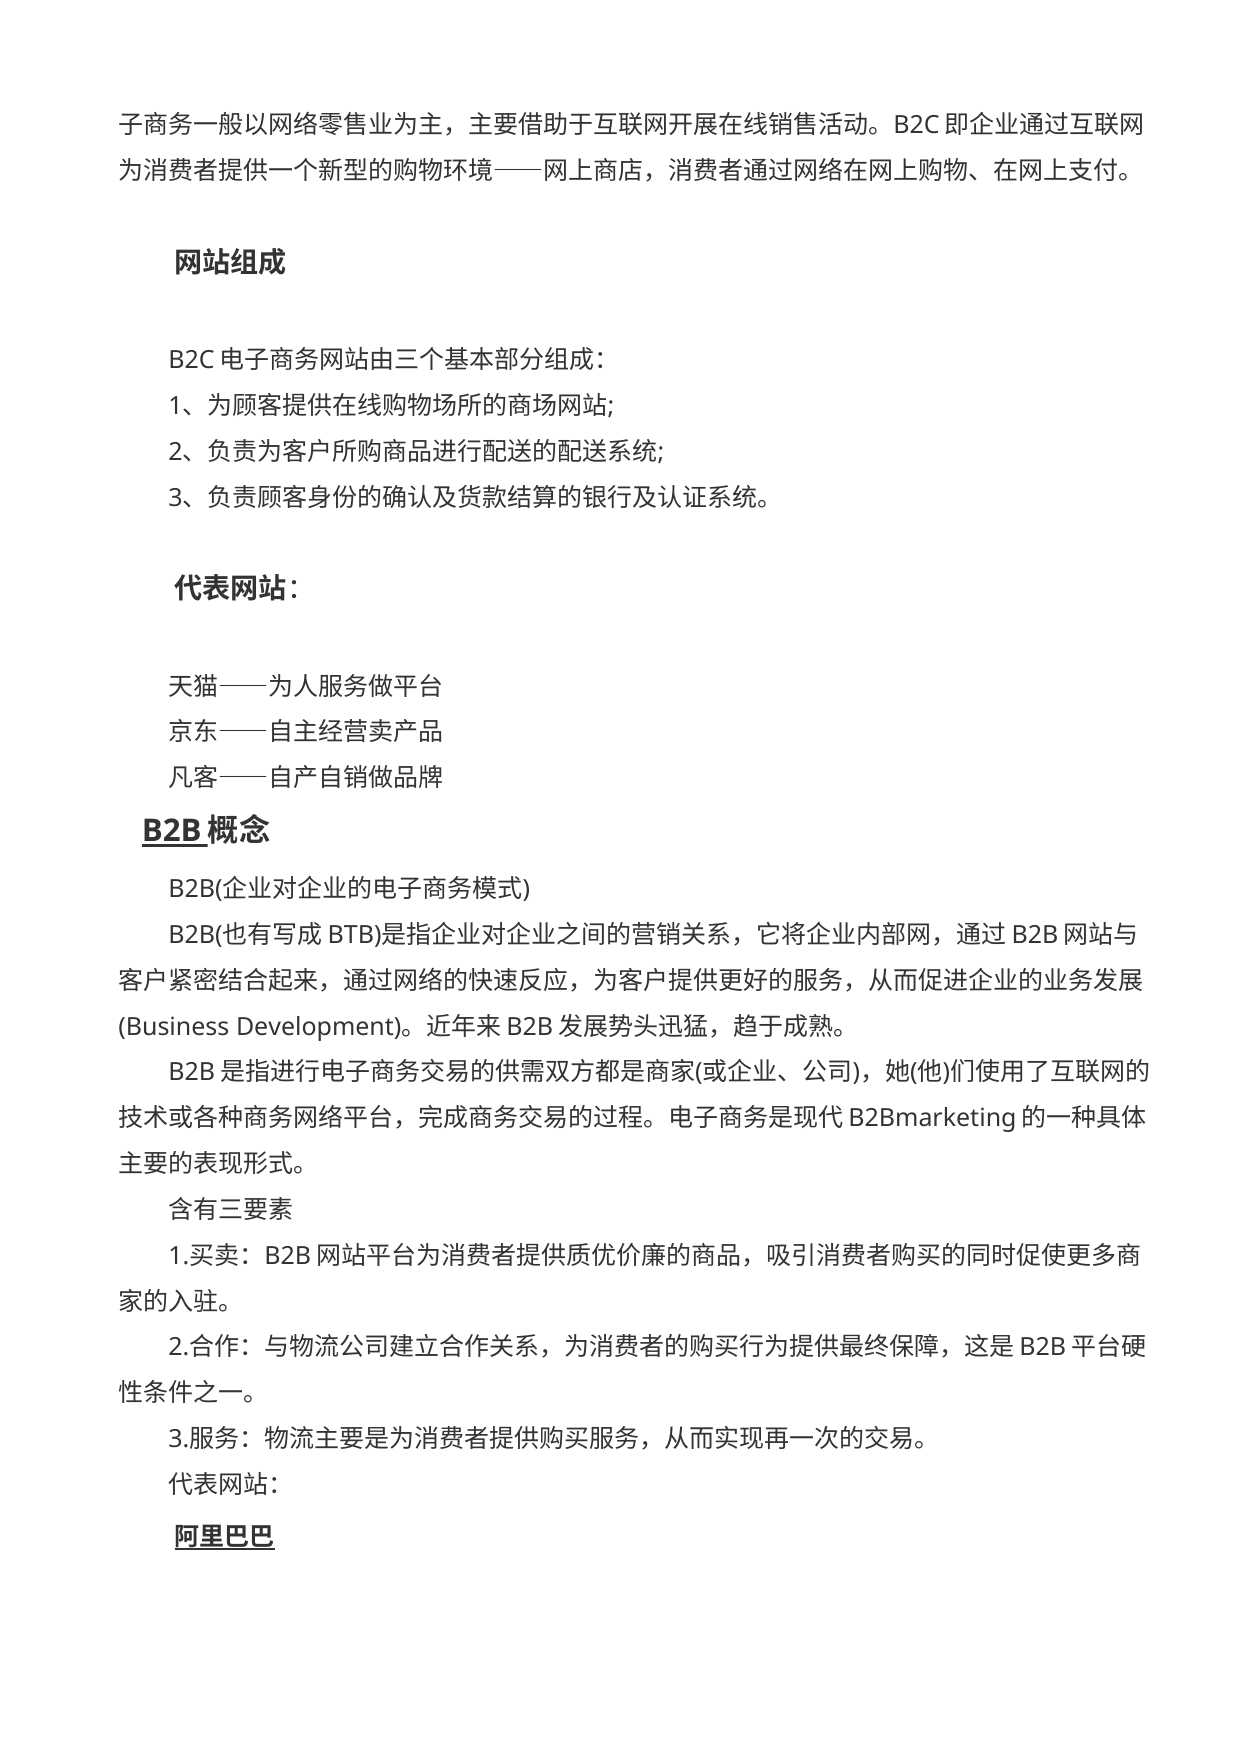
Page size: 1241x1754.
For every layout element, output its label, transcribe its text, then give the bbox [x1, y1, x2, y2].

text 2、负责为客户所购商品进行配送的配送系统; [118, 423, 1152, 469]
text 3.服务：物流主要是为消费者提供购买服务，从而实现再一次的交易。 [118, 1411, 1152, 1457]
text 网站组成 [118, 228, 1152, 293]
text 凡客——自产自销做品牌 [118, 750, 1152, 796]
text 1、为顾客提供在线购物场所的商场网站; [118, 378, 1152, 423]
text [118, 97, 1152, 189]
text B2B概念 [118, 796, 1152, 861]
text B2B是指进行电子商务交易的供需双方都是商家(或企业、公司)，她(他)们使用了互联网的技术或各种商务网络平台，完成商务交易的过程。电子商务是现代B2Bmarketing的一种具体主要的表现形式。 [118, 1044, 1152, 1182]
text 京东——自主经营卖产品 [118, 704, 1152, 750]
text 1.买卖：B2B网站平台为消费者提供质优价廉的商品，吸引消费者购买的同时促使更多商家的入驻。 [118, 1227, 1152, 1319]
text 3、负责顾客身份的确认及货款结算的银行及认证系统。 [118, 469, 1152, 515]
text 含有三要素 [118, 1182, 1152, 1227]
text B2B(企业对企业的电子商务模式) [118, 861, 1152, 907]
text 天猫——为人服务做平台 [118, 658, 1152, 704]
text B2B(也有写成BTB)是指企业对企业之间的营销关系，它将企业内部网，通过B2B网站与客户紧密结合起来，通过网络的快速反应，为客户提供更好的服务，从而促进企业的业务发展(Business Development)。近年来B2B发展势头迅猛，趋于成熟。 [118, 907, 1152, 1044]
text B2C电子商务网站由三个基本部分组成： [118, 332, 1152, 378]
text 2.合作：与物流公司建立合作关系，为消费者的购买行为提供最终保障，这是B2B平台硬性条件之一。 [118, 1319, 1152, 1411]
text 代表网站： [118, 1457, 1152, 1502]
text 代表网站： [118, 554, 1152, 619]
text 阿里巴巴 [118, 1502, 1152, 1567]
